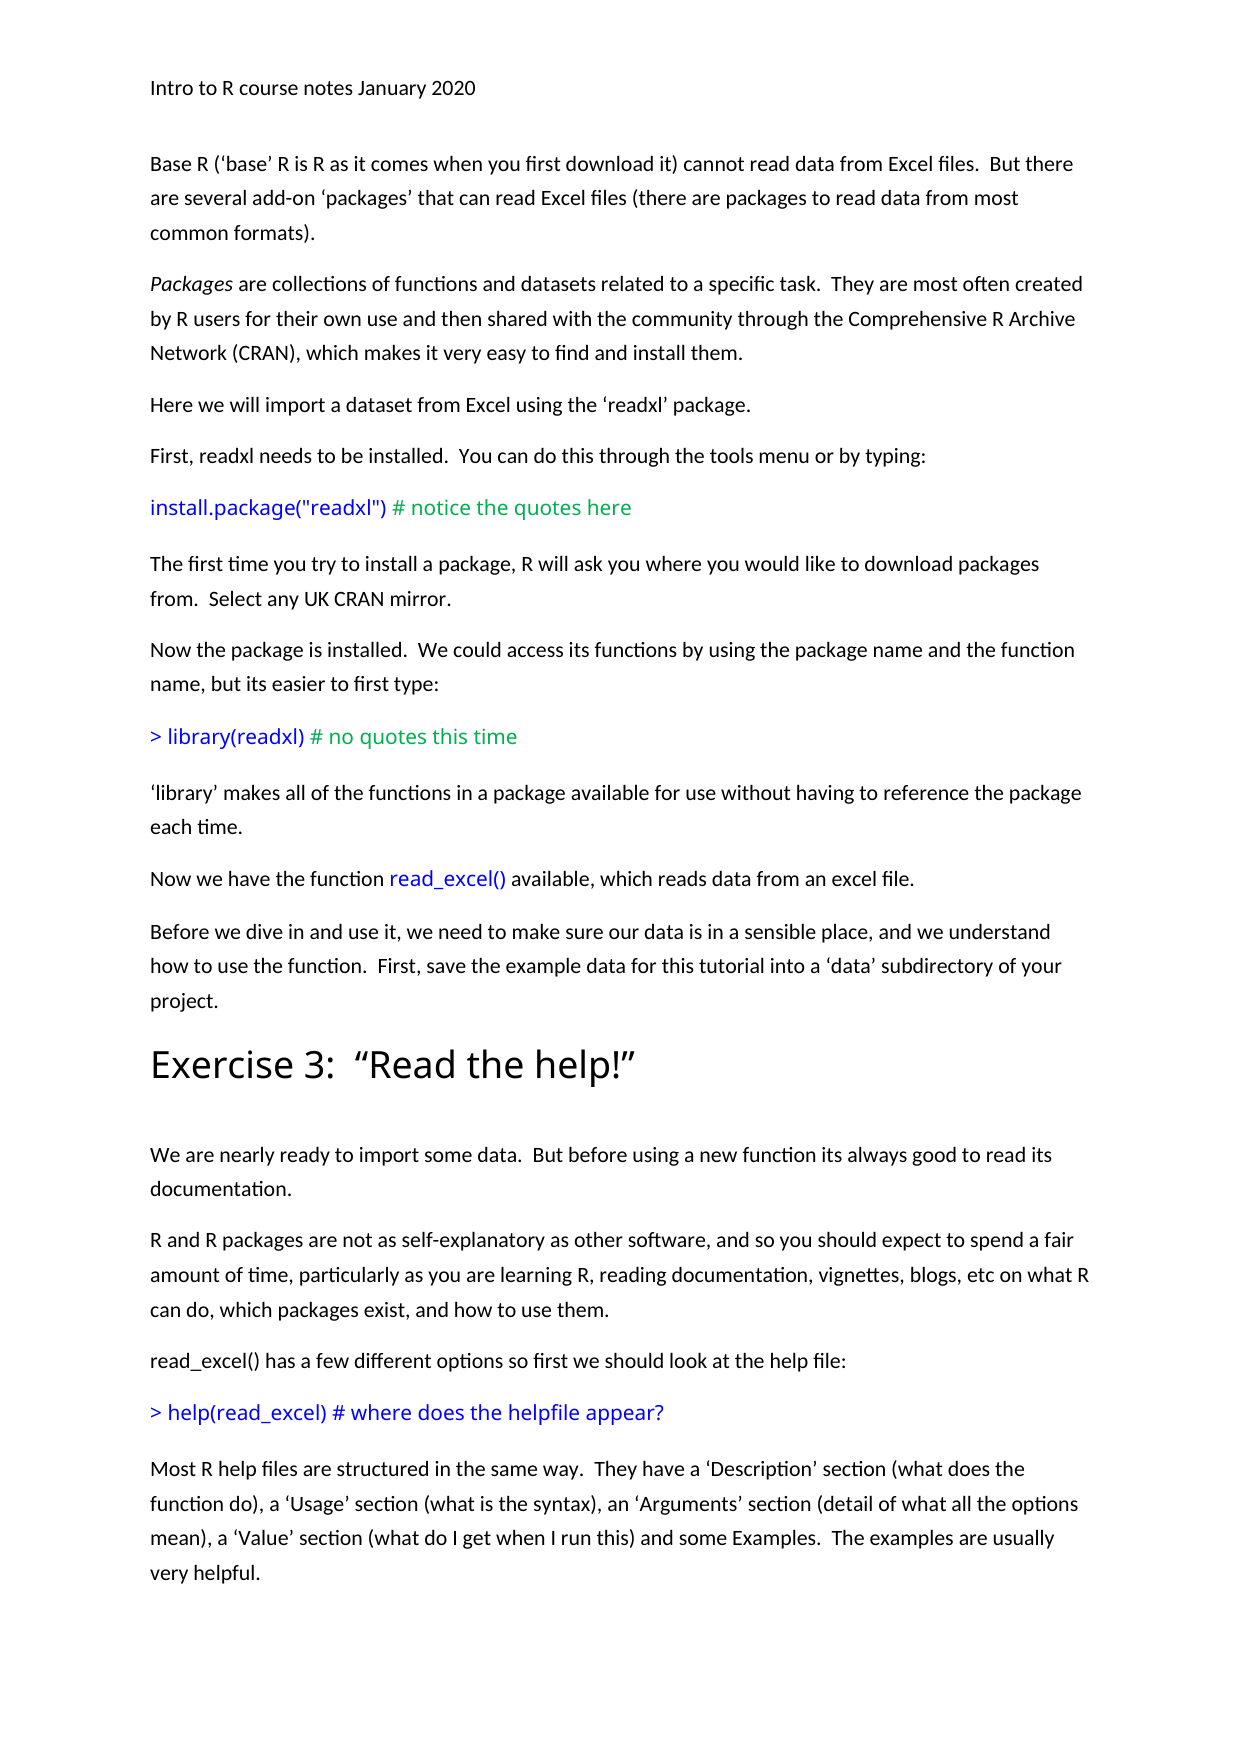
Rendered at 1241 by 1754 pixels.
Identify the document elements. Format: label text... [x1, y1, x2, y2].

text First, readxl needs to be installed. You can do this through the tools menu or by typing: [150, 442, 1090, 469]
text The first time you try to install a package, R will ask you where you would like to download packages from. Select any UK CRAN mirror. [150, 550, 1090, 611]
text ‘library’ makes all of the functions in a package available for use without having to reference the package each time. [150, 779, 1090, 840]
text install.package("readxl") # notice the quotes here [150, 493, 1090, 522]
text Packages are collections of functions and datasets related to a specific task. They are most often created by R users for their own use and then shared with the community through the Comprehensive R Archive Network (CRAN), which makes it very easy to find and install them. [150, 270, 1090, 366]
text Here we will import a dataset from Excel using the ‘readxl’ package. [150, 391, 1090, 417]
text Most R help files are structured in the same way. They have a ‘Description’ section (what does the function do), a ‘Usage’ section (what is the syntax), an ‘Arguments’ section (detail of what all the options mean), a ‘Value’ section (what do I get when I run this) and some Examples. The examples are usually very helpful. [150, 1455, 1090, 1586]
text > help(read_excel) # where does the helpfile appear? [150, 1398, 1090, 1427]
text Now we have the function read_excel() available, which reads data from an excel file. [150, 864, 1090, 893]
text R and R packages are not as self-explanatory as other software, and so you should expect to spend a fair amount of time, particularly as you are learning R, reading documentation, vignettes, blogs, etc on what R can do, which packages exist, and how to use them. [150, 1227, 1090, 1322]
text Before we dive in and use it, we need to make sure our data is in a sensible place, and we understand how to use the function. First, save the example data for this tutorial into a ‘data’ subdirectory of your project. [150, 918, 1090, 1014]
text > library(readxl) # no quotes this time [150, 722, 1090, 750]
text read_excel() has a few different options so first we should look at the help file: [150, 1347, 1090, 1374]
text Now the package is installed. We could access its functions by using the package name and the function name, but its easier to first type: [150, 636, 1090, 697]
text Base R (‘base’ R is R as it comes when you first download it) cannot read data from Excel files. But there are several add-on ‘packages’ that can read Excel files (there are packages to read data from most common formats). [150, 150, 1090, 246]
subtitle Exercise 3: “Read the help!” [150, 1038, 1090, 1089]
text We are nearly ready to import some data. But before using a new function its always good to read its documentation. [150, 1141, 1090, 1202]
